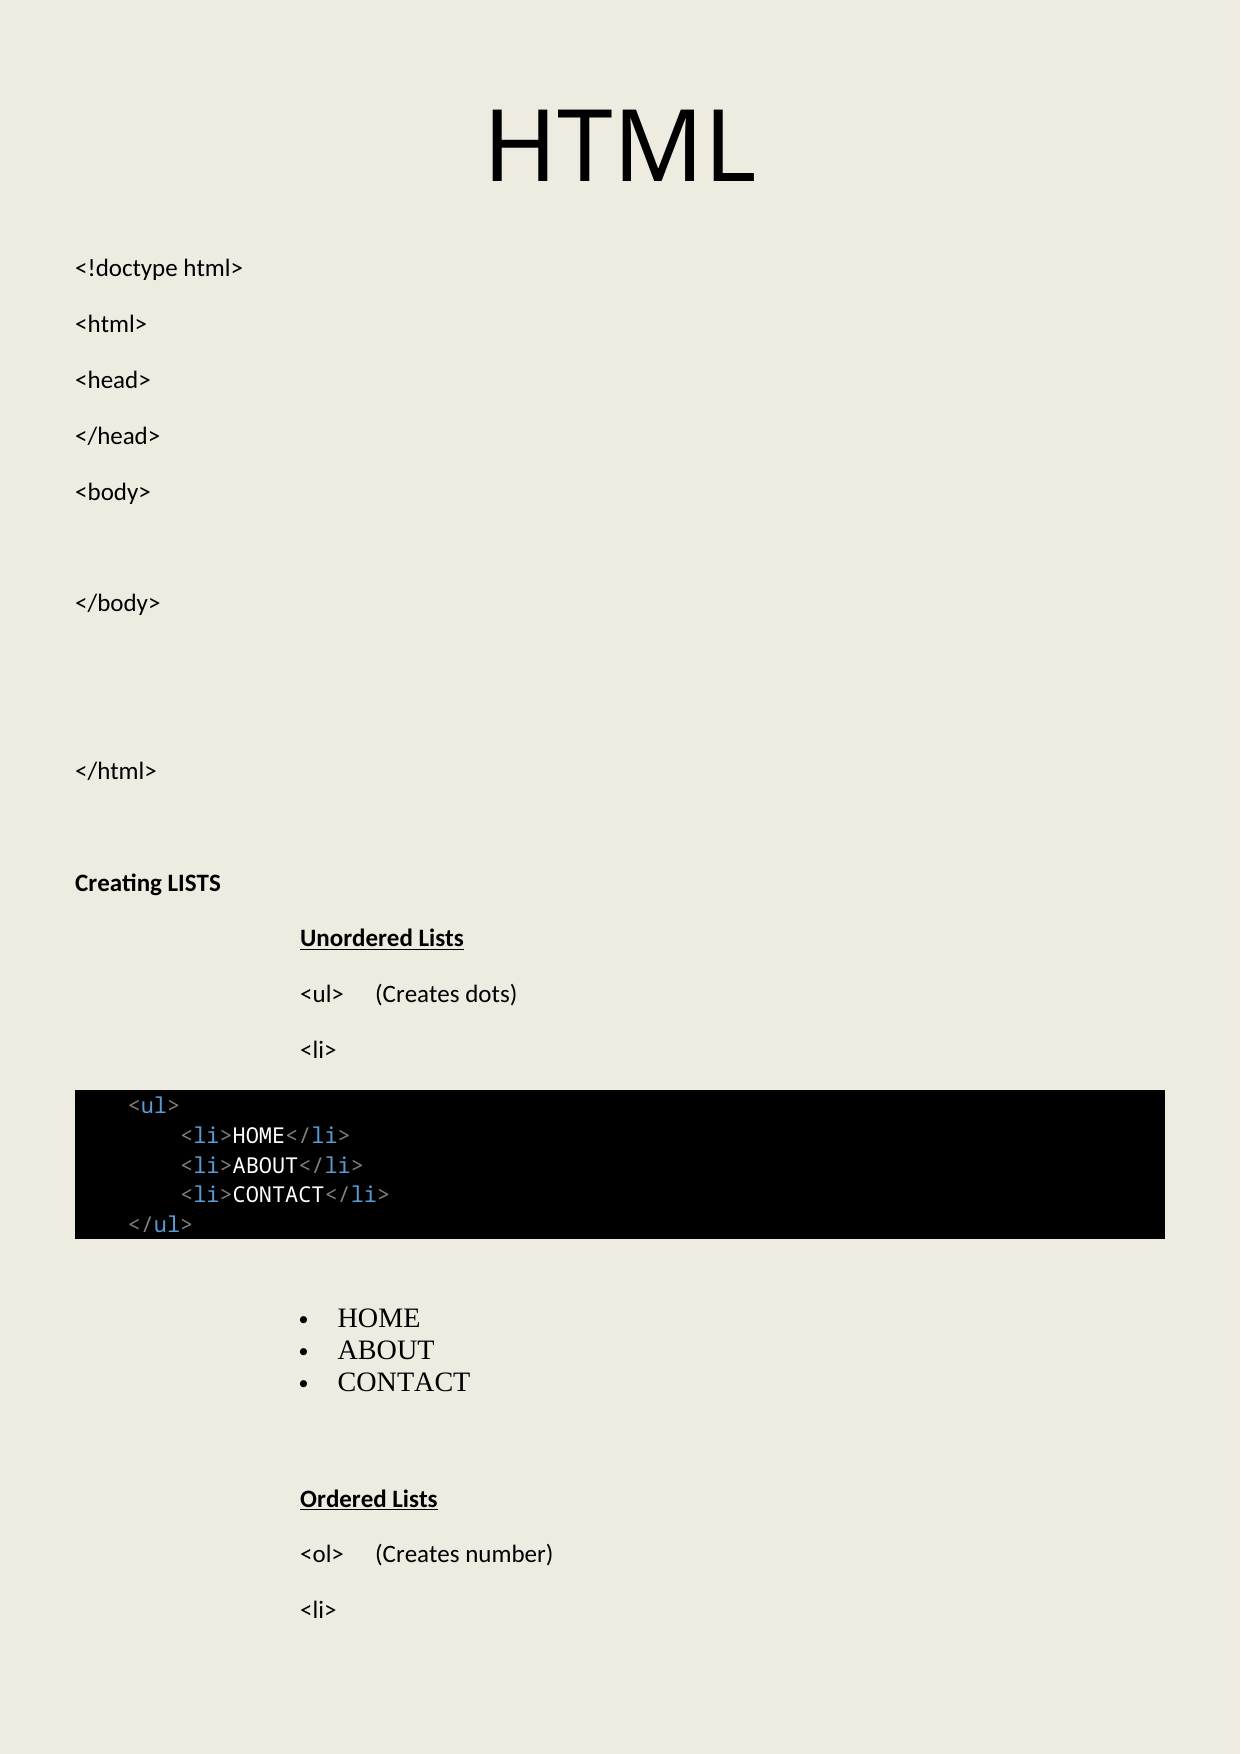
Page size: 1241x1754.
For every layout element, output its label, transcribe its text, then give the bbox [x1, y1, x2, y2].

text Ordered Lists [300, 1483, 1165, 1513]
list CONTACT [300, 1365, 1165, 1398]
text </ul> [75, 1209, 1165, 1239]
text <li>HOME</li> [75, 1120, 1165, 1149]
text </head> [75, 420, 1165, 451]
list ABOUT [300, 1333, 1165, 1365]
text <html> [75, 308, 1165, 339]
text <ol> (Creates number) [300, 1539, 1165, 1569]
text <body> [75, 476, 1165, 506]
text <ul> [75, 1090, 1165, 1120]
text </html> [75, 755, 1165, 786]
text </body> [75, 587, 1165, 618]
text <li>ABOUT</li> [75, 1149, 1165, 1179]
text Creating LISTS [75, 867, 1165, 897]
text HTML [75, 75, 1165, 211]
text <li> [225, 1034, 1165, 1065]
text <head> [75, 364, 1165, 395]
text Unordered Lists [225, 922, 1165, 953]
text <!doctype html> [75, 252, 1165, 283]
text <ul> (Creates dots) [225, 978, 1165, 1009]
list HOME [300, 1301, 1165, 1333]
text <li>CONTACT</li> [75, 1179, 1165, 1209]
text <li> [300, 1594, 1165, 1625]
